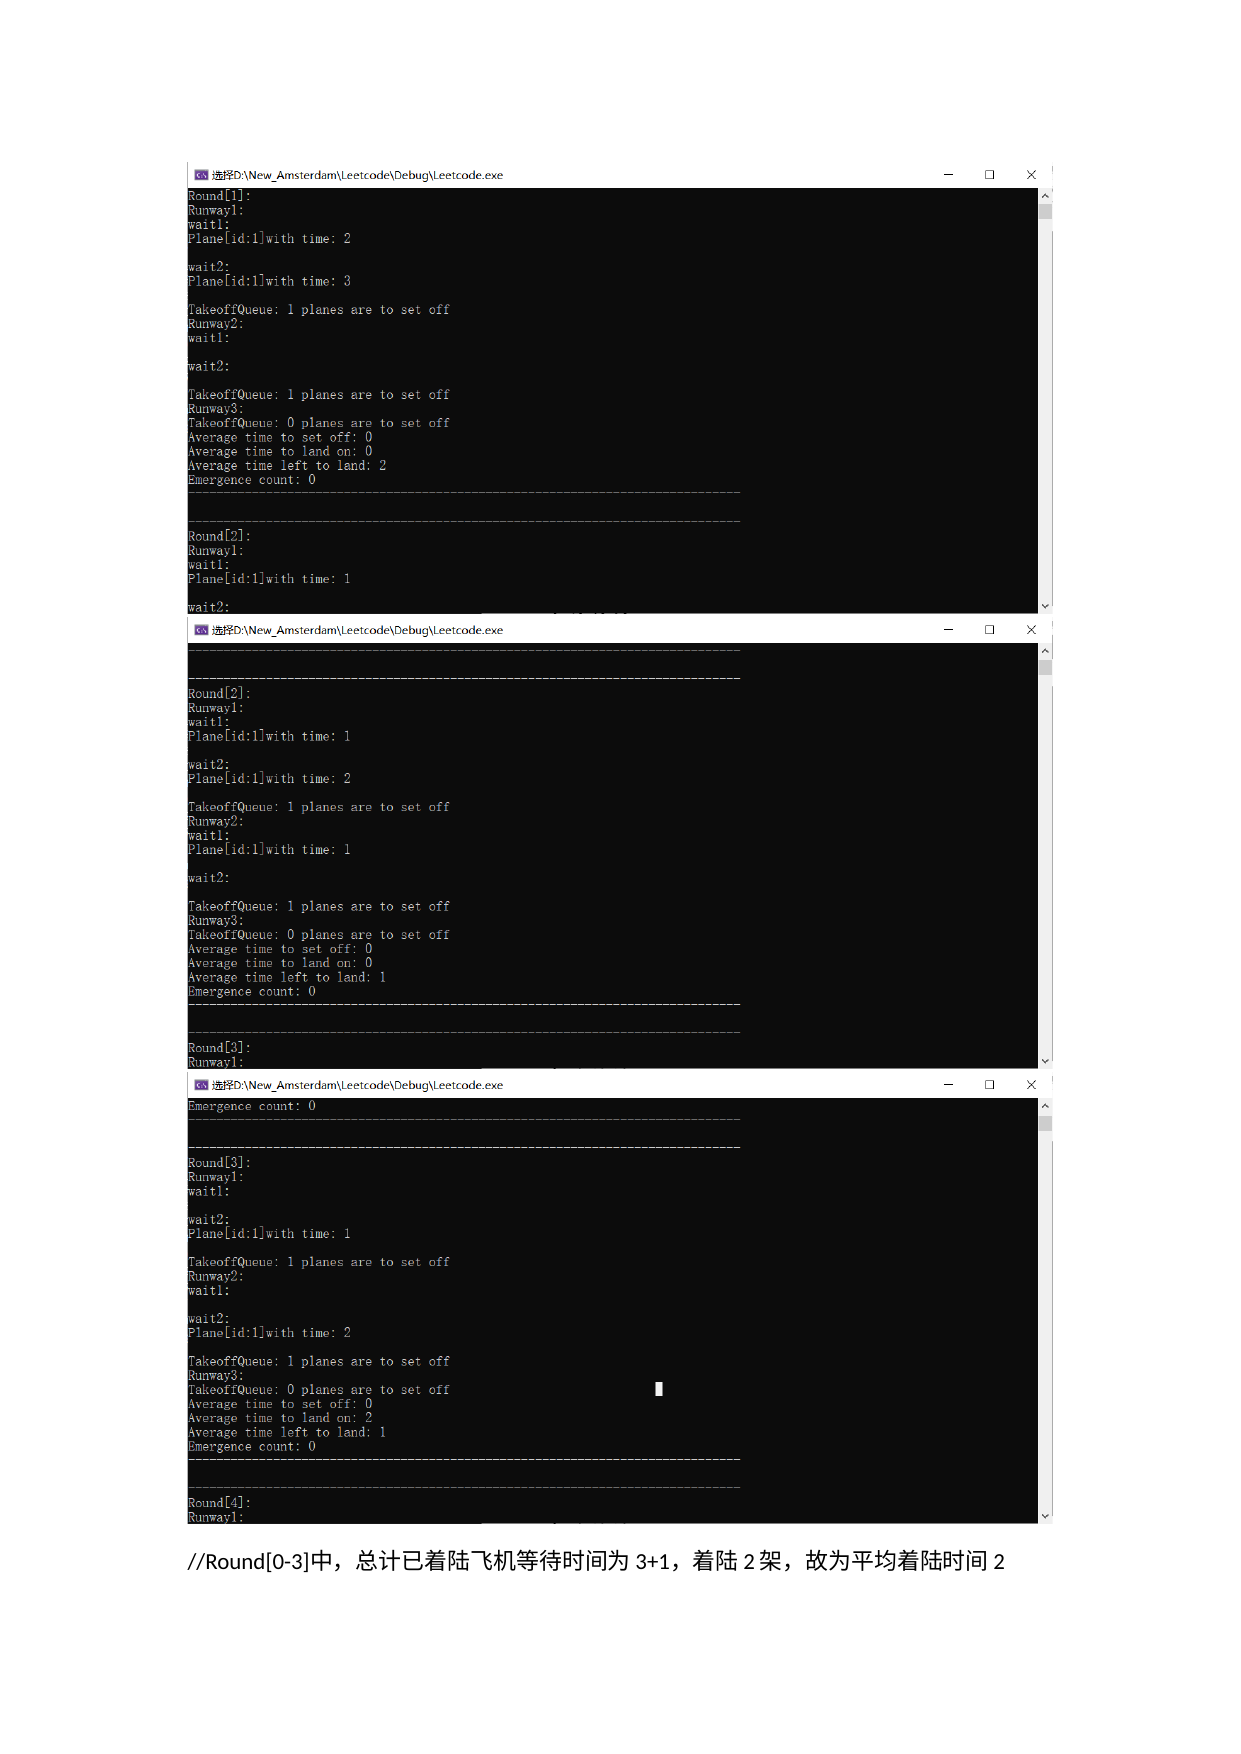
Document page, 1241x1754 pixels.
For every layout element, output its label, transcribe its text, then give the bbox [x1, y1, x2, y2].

text //Round[0-3]中，总计已着陆飞机等待时间为3+1，着陆2架，故为平均着陆时间2 [187, 1527, 1053, 1592]
picture [187, 1072, 1053, 1524]
picture [187, 617, 1053, 1069]
picture [187, 162, 1053, 614]
